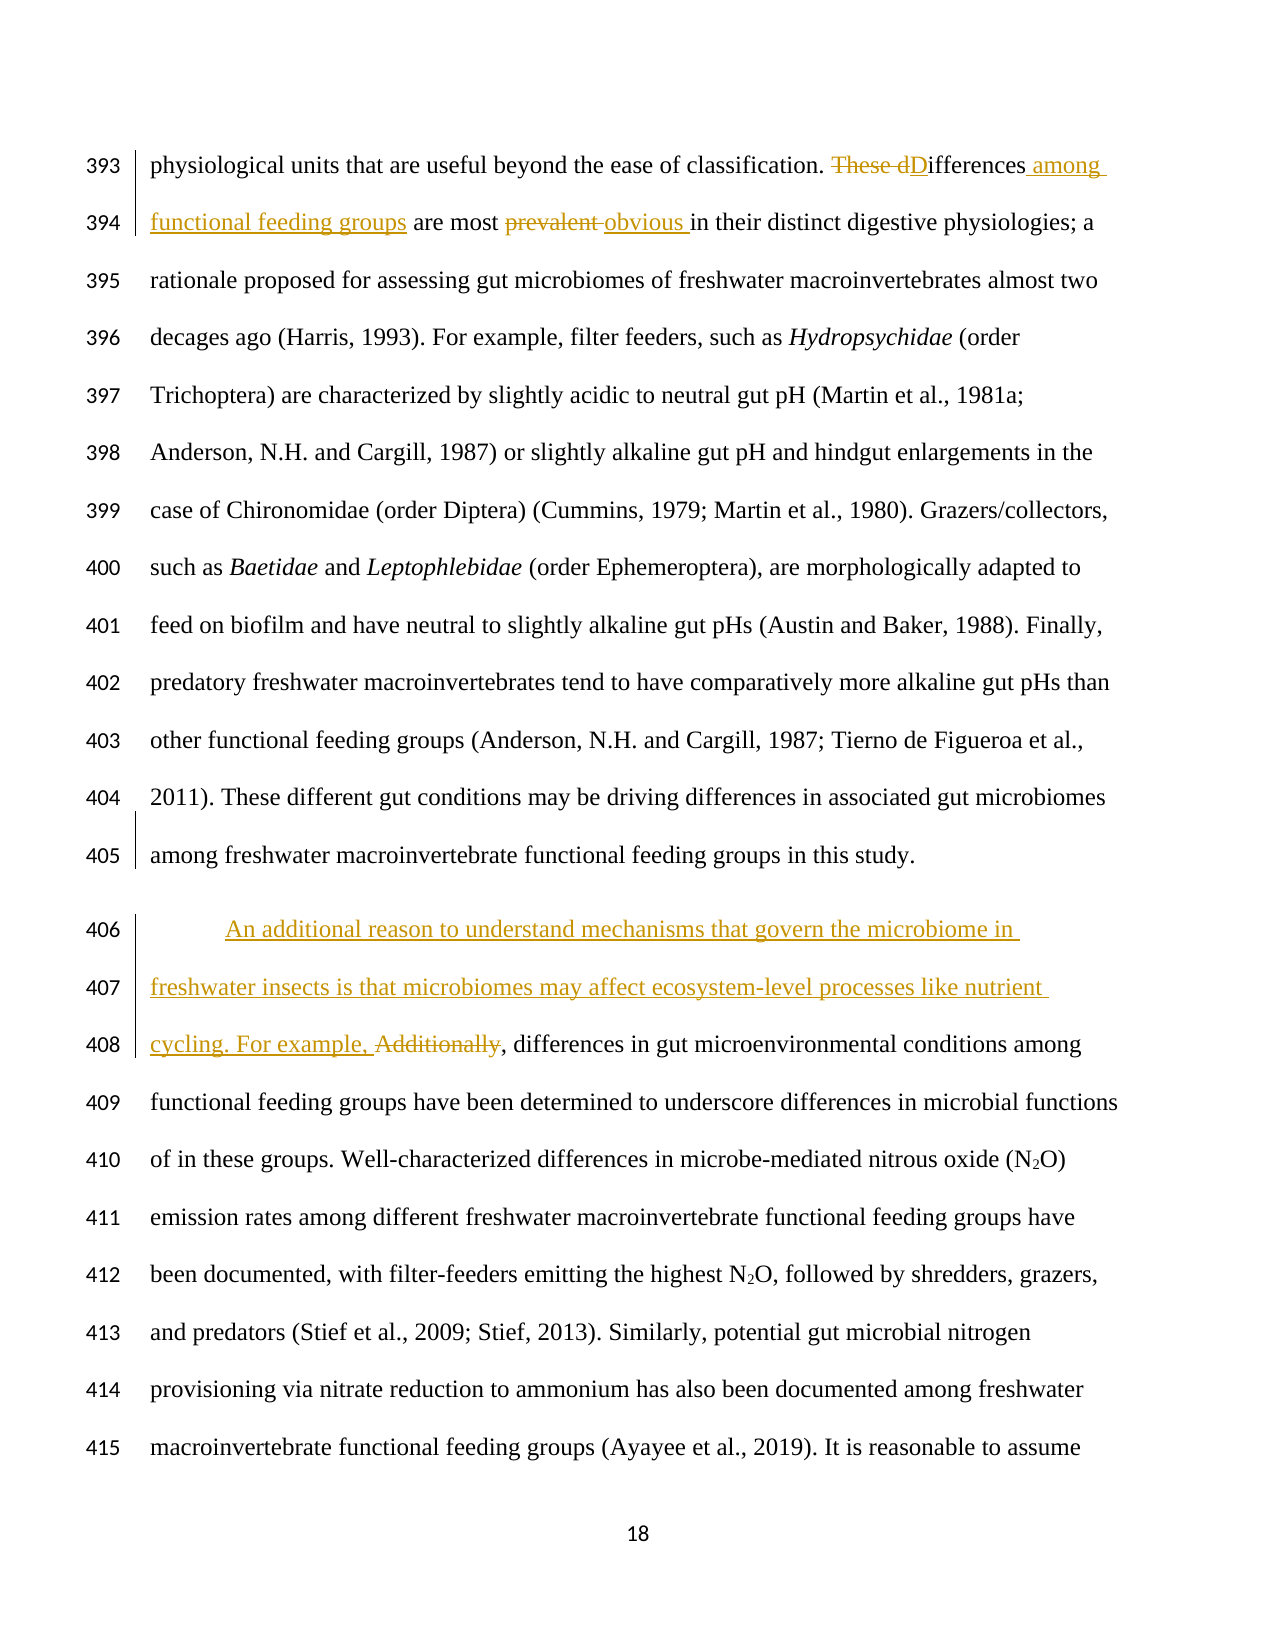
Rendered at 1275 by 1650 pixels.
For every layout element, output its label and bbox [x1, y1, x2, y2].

text [150, 914, 1125, 1460]
text [150, 150, 1125, 869]
